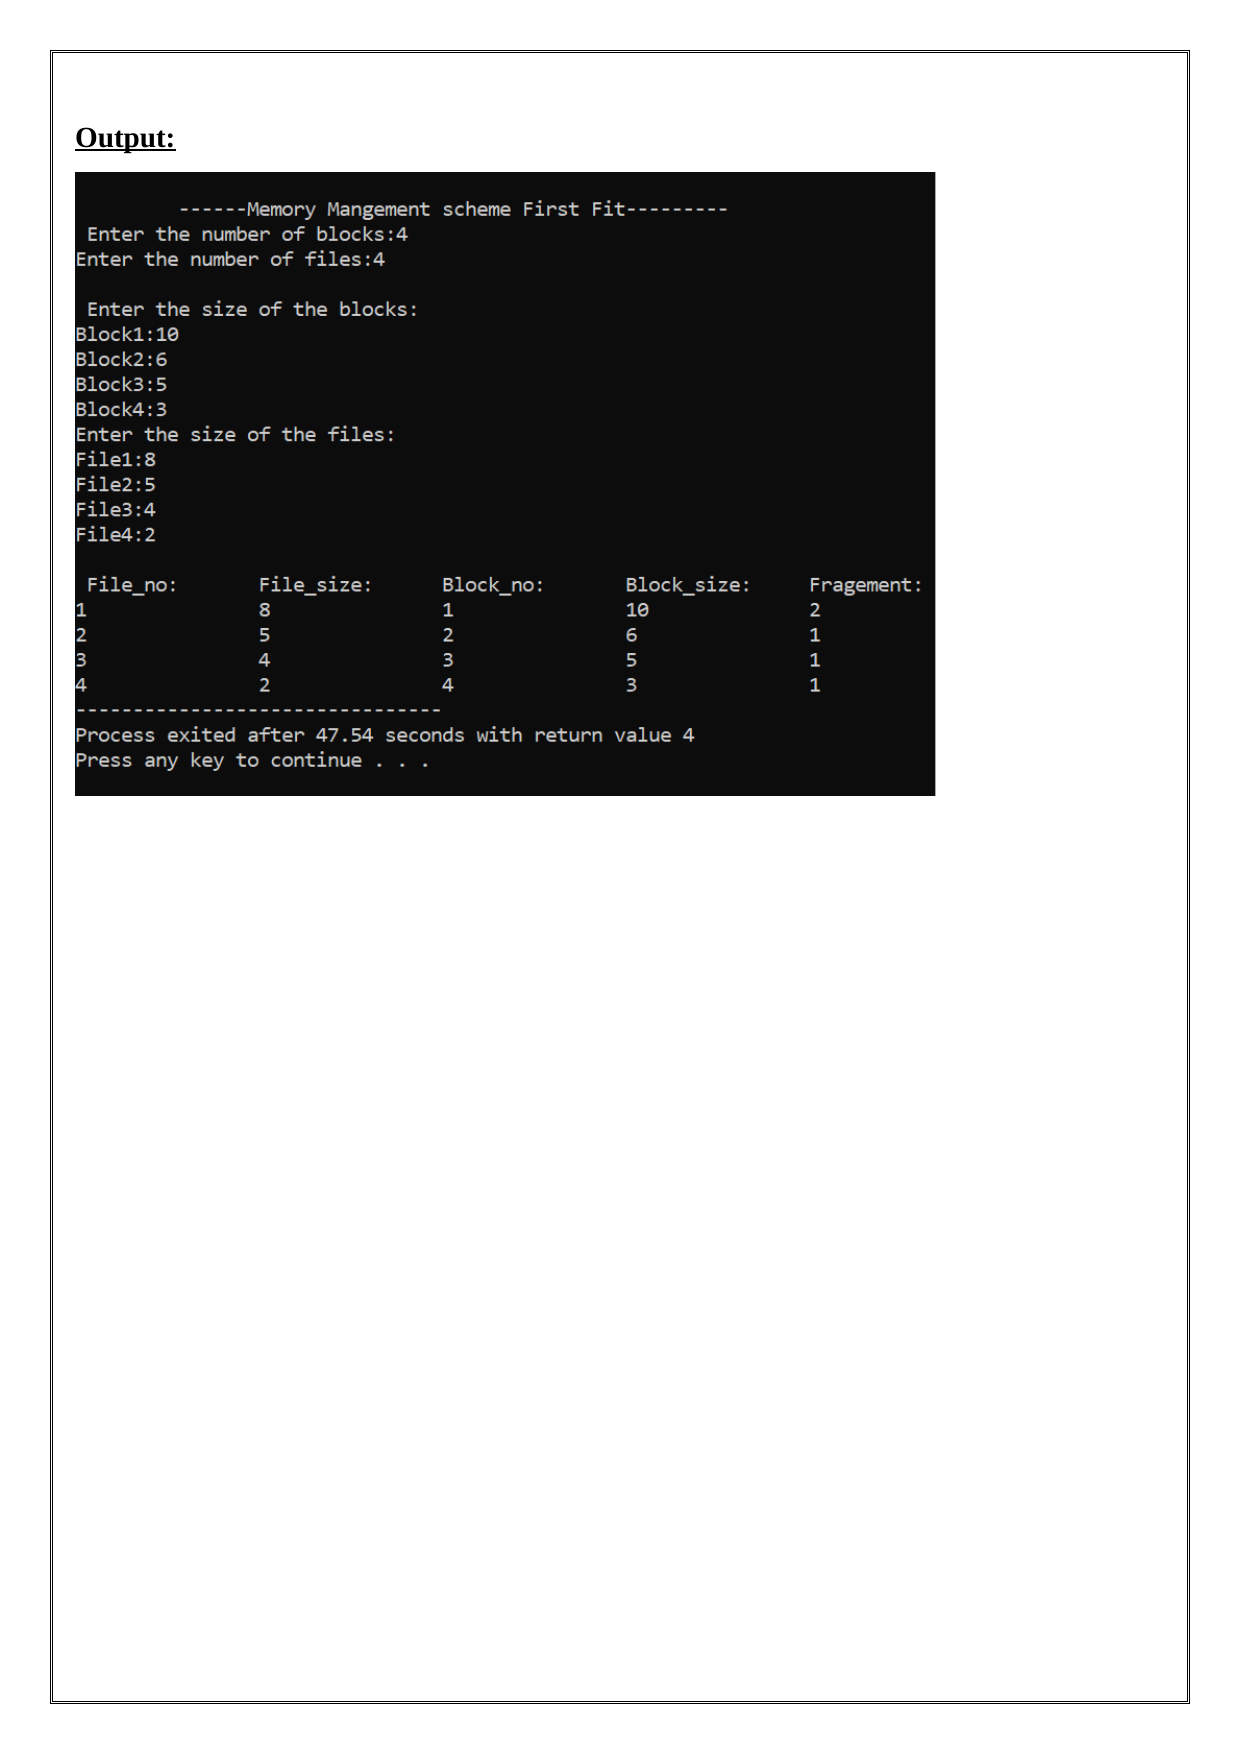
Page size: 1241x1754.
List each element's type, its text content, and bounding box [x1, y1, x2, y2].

text Output: [75, 120, 1165, 154]
picture [75, 172, 936, 796]
